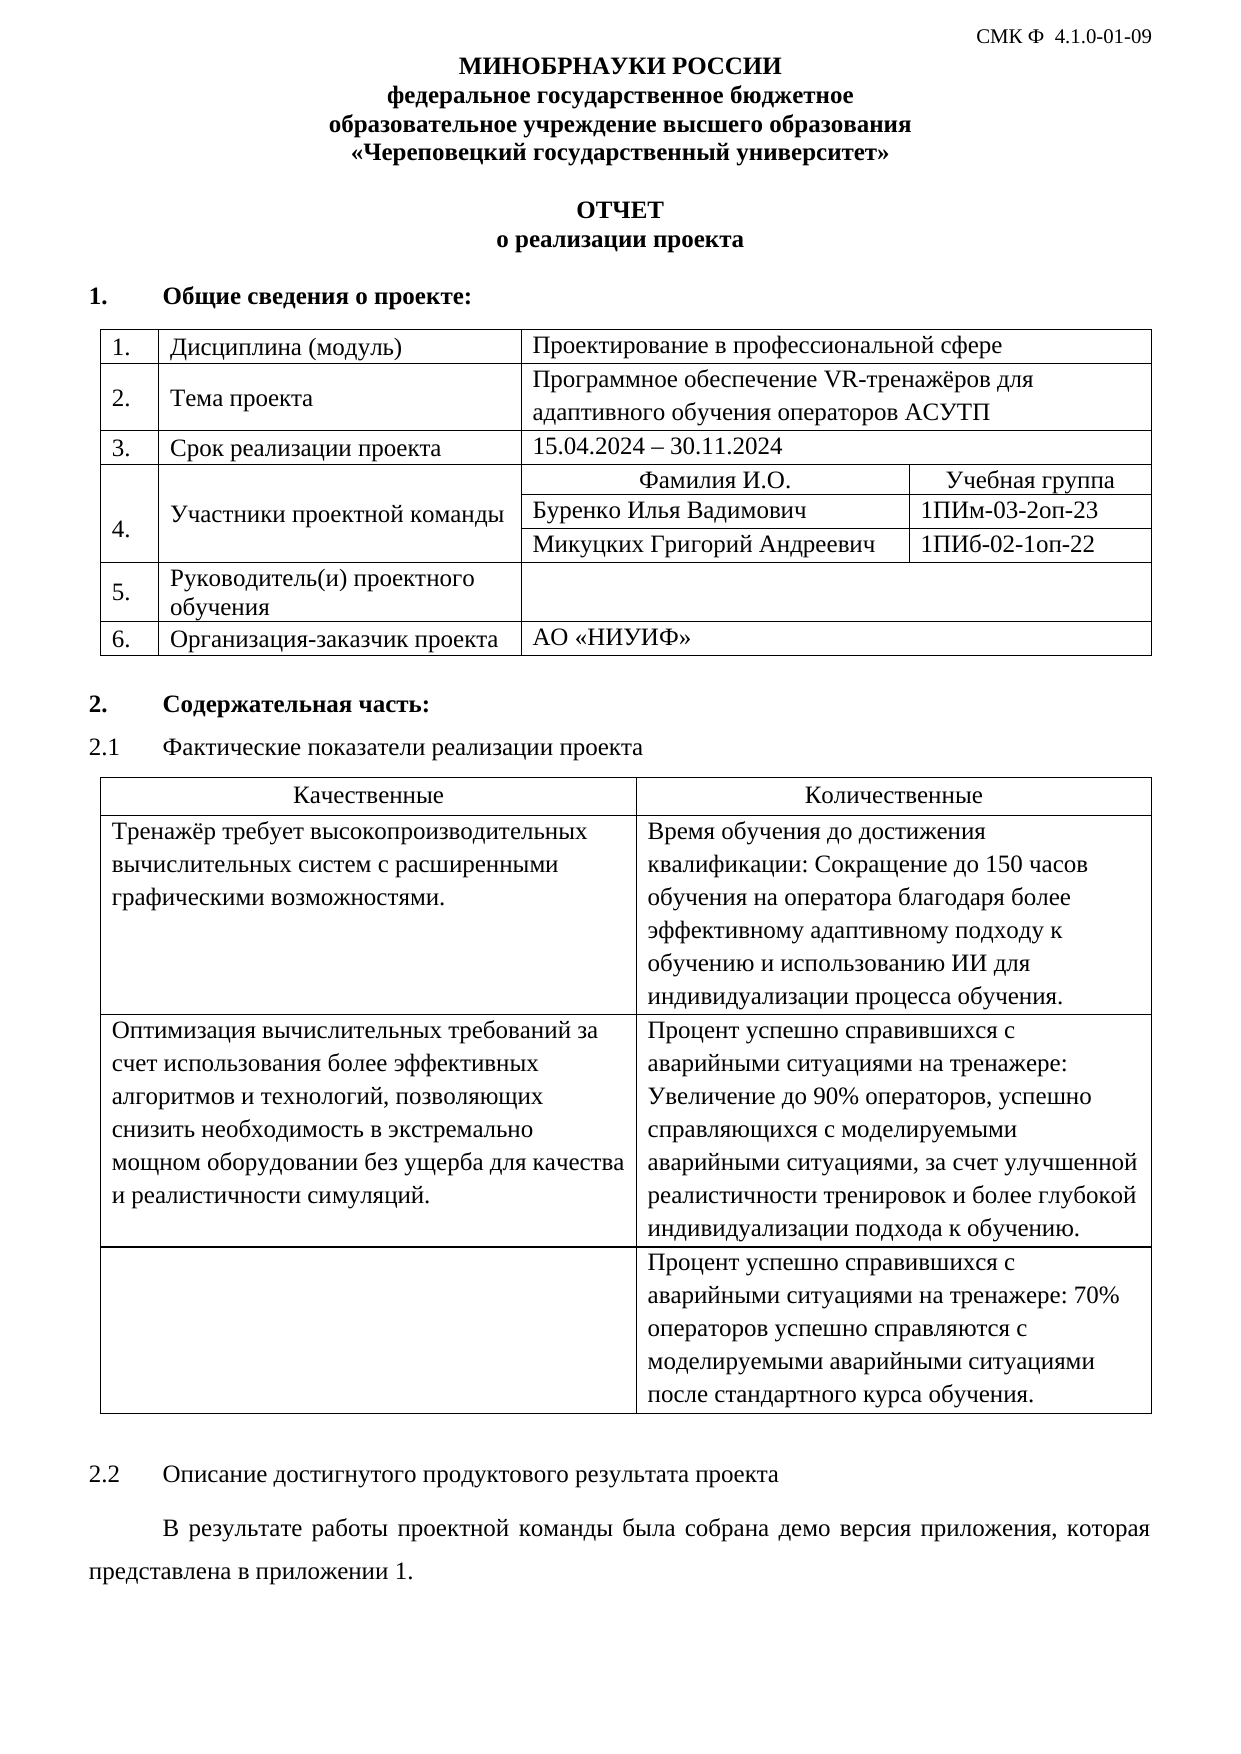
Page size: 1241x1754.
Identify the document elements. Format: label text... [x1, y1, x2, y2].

table_header 1. [101, 330, 158, 363]
table_cell Процент успешно справившихся с аварийными ситуациями на тренажере: Увеличение до 90% операторов, успешно справляющихся с моделируемыми аварийными ситуациями, за счет улучшенной реалистичности тренировок и более глубокой индивидуализации подхода к обучению. [637, 1015, 1151, 1246]
table_cell АО «НИУИФ» [522, 622, 1151, 655]
table_cell 1ПИм-03-2оп-23 [910, 495, 1151, 528]
text 2.1 Фактические показатели реализации проекта [89, 732, 1152, 761]
table_cell 2. [101, 364, 158, 430]
table_cell Учебная группа [910, 465, 1151, 494]
table_cell Участники проектной команды [159, 465, 521, 562]
table_cell 15.04.2024 – 30.11.2024 [522, 431, 1151, 464]
text 1. Общие сведения о проекте: [89, 281, 1152, 310]
table_cell Организация-заказчик проекта [159, 622, 521, 655]
table_cell [101, 1248, 636, 1412]
table_cell 3. [101, 431, 158, 464]
table_header Качественные [101, 778, 636, 815]
table_cell Тренажёр требует высокопроизводительных вычислительных систем с расширенными графическими возможностями. [101, 816, 636, 1014]
table_cell Время обучения до достижения квалификации: Сокращение до 150 часов обучения на оператора благодаря более эффективному адаптивному подходу к обучению и использованию ИИ для индивидуализации процесса обучения. [637, 816, 1151, 1014]
text В результате работы проектной команды была собрана демо версия приложения, которая представлена в приложении 1. [89, 1513, 1152, 1584]
text 2. Содержательная часть: [89, 689, 1152, 717]
table_header Проектирование в профессиональной сфере [522, 330, 1151, 363]
table_cell Микуцких Григорий Андреевич [522, 529, 909, 562]
table_cell 4. [101, 465, 158, 562]
table_cell 6. [101, 622, 158, 655]
table_cell Буренко Илья Вадимович [522, 495, 909, 528]
table_cell Программное обеспечение VR-тренажёров для адаптивного обучения операторов АСУТП​ [522, 364, 1151, 430]
table_cell Срок реализации проекта [159, 431, 521, 464]
table_cell Руководитель(и) проектного обучения [159, 563, 521, 621]
table_header Количественные [637, 778, 1151, 815]
text 2.2 Описание достигнутого продуктового результата проекта [89, 1459, 1152, 1488]
table_cell Оптимизация вычислительных требований за счет использования более эффективных алгоритмов и технологий, позволяющих снизить необходимость в экстремально мощном оборудовании без ущерба для качества и реалистичности симуляций. [101, 1015, 636, 1246]
text о реализации проекта [89, 224, 1152, 252]
table_cell [522, 563, 1151, 621]
table_cell Тема проекта [159, 364, 521, 430]
table_cell 5. [101, 563, 158, 621]
table_cell Фамилия И.О. [522, 465, 909, 494]
text ОТЧЕТ [89, 195, 1152, 224]
table_cell Процент успешно справившихся с аварийными ситуациями на тренажере: 70% операторов успешно справляются с моделируемыми аварийными ситуациями после стандартного курса обучения. [637, 1248, 1151, 1412]
table_header Дисциплина (модуль) [159, 330, 521, 363]
table_cell 1ПИб-02-1оп-22 [910, 529, 1151, 562]
